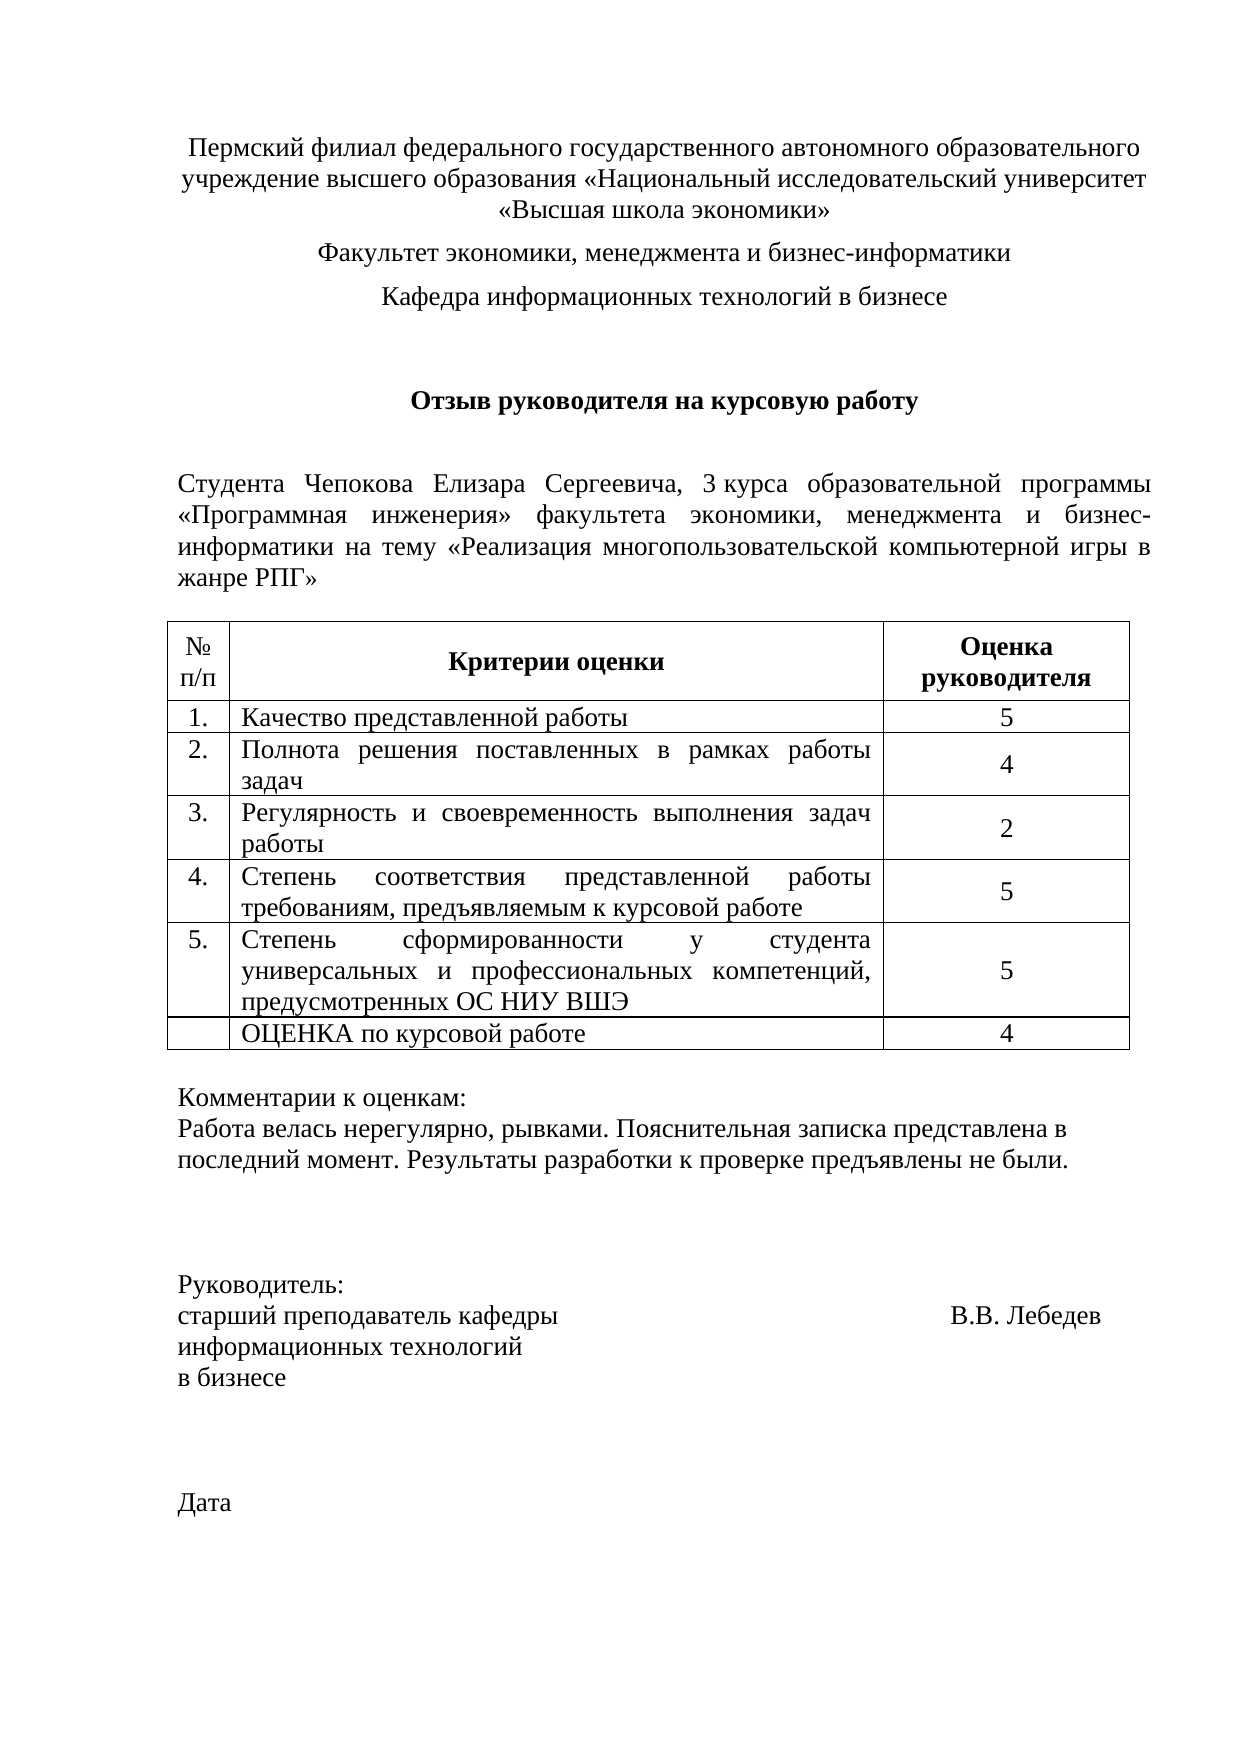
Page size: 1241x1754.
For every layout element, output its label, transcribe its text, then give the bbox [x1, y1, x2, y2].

text старший преподаватель кафедры В.В. Лебедев [177, 1299, 1152, 1330]
table_header Оценка руководителя [884, 622, 1129, 700]
table_cell Качество представленной работы [230, 701, 883, 732]
table_cell Степень сформированности у студента универсальных и профессиональных компетенций, предусмотренных ОС НИУ ВШЭ [230, 923, 883, 1016]
table_cell 4 [884, 733, 1129, 795]
text Отзыв руководителя на курсовую работу [177, 384, 1152, 415]
text Студента Чепокова Елизара Сергеевича, 3 курса образовательной программы «Программная инженерия» факультета экономики, менеджмента и бизнес-информатики на тему «Реализация многопользовательской компьютерной игры в жанре РПГ» [177, 467, 1152, 592]
text Руководитель: [177, 1268, 1152, 1299]
table_cell Регулярность и своевременность выполнения задач работы [230, 796, 883, 859]
text Пермский филиал федерального государственного автономного образовательного учреждение высшего образования «Национальный исследовательский университет «Высшая школа экономики» [177, 131, 1152, 224]
table_cell 5. [168, 923, 229, 1016]
table_cell 4. [168, 860, 229, 922]
table_cell 2 [884, 796, 1129, 859]
table_header Критерии оценки [230, 622, 883, 700]
text Дата [177, 1486, 1152, 1517]
table_cell [168, 1018, 229, 1049]
table_cell 1. [168, 701, 229, 732]
text в бизнесе [177, 1361, 1152, 1392]
table_cell 3. [168, 796, 229, 859]
text Кафедра информационных технологий в бизнесе [177, 280, 1152, 311]
text Работа велась нерегулярно, рывками. Пояснительная записка представлена в последний момент. Результаты разработки к проверке предъявлены не были. [177, 1112, 1152, 1174]
table_cell 5 [884, 923, 1129, 1016]
table_cell 2. [168, 733, 229, 795]
text информационных технологий [177, 1330, 1152, 1361]
table_header № п/п [168, 622, 229, 700]
table_cell Степень соответствия представленной работы требованиям, предъявляемым к курсовой работе [230, 860, 883, 922]
table_cell 5 [884, 860, 1129, 922]
table_cell 4 [884, 1018, 1129, 1049]
table_cell ОЦЕНКА по курсовой работе [230, 1018, 883, 1049]
table_cell Полнота решения поставленных в рамках работы задач [230, 733, 883, 795]
text Факультет экономики, менеджмента и бизнес-информатики [177, 237, 1152, 268]
text Комментарии к оценкам: [177, 1081, 1152, 1112]
table_cell 5 [884, 701, 1129, 732]
